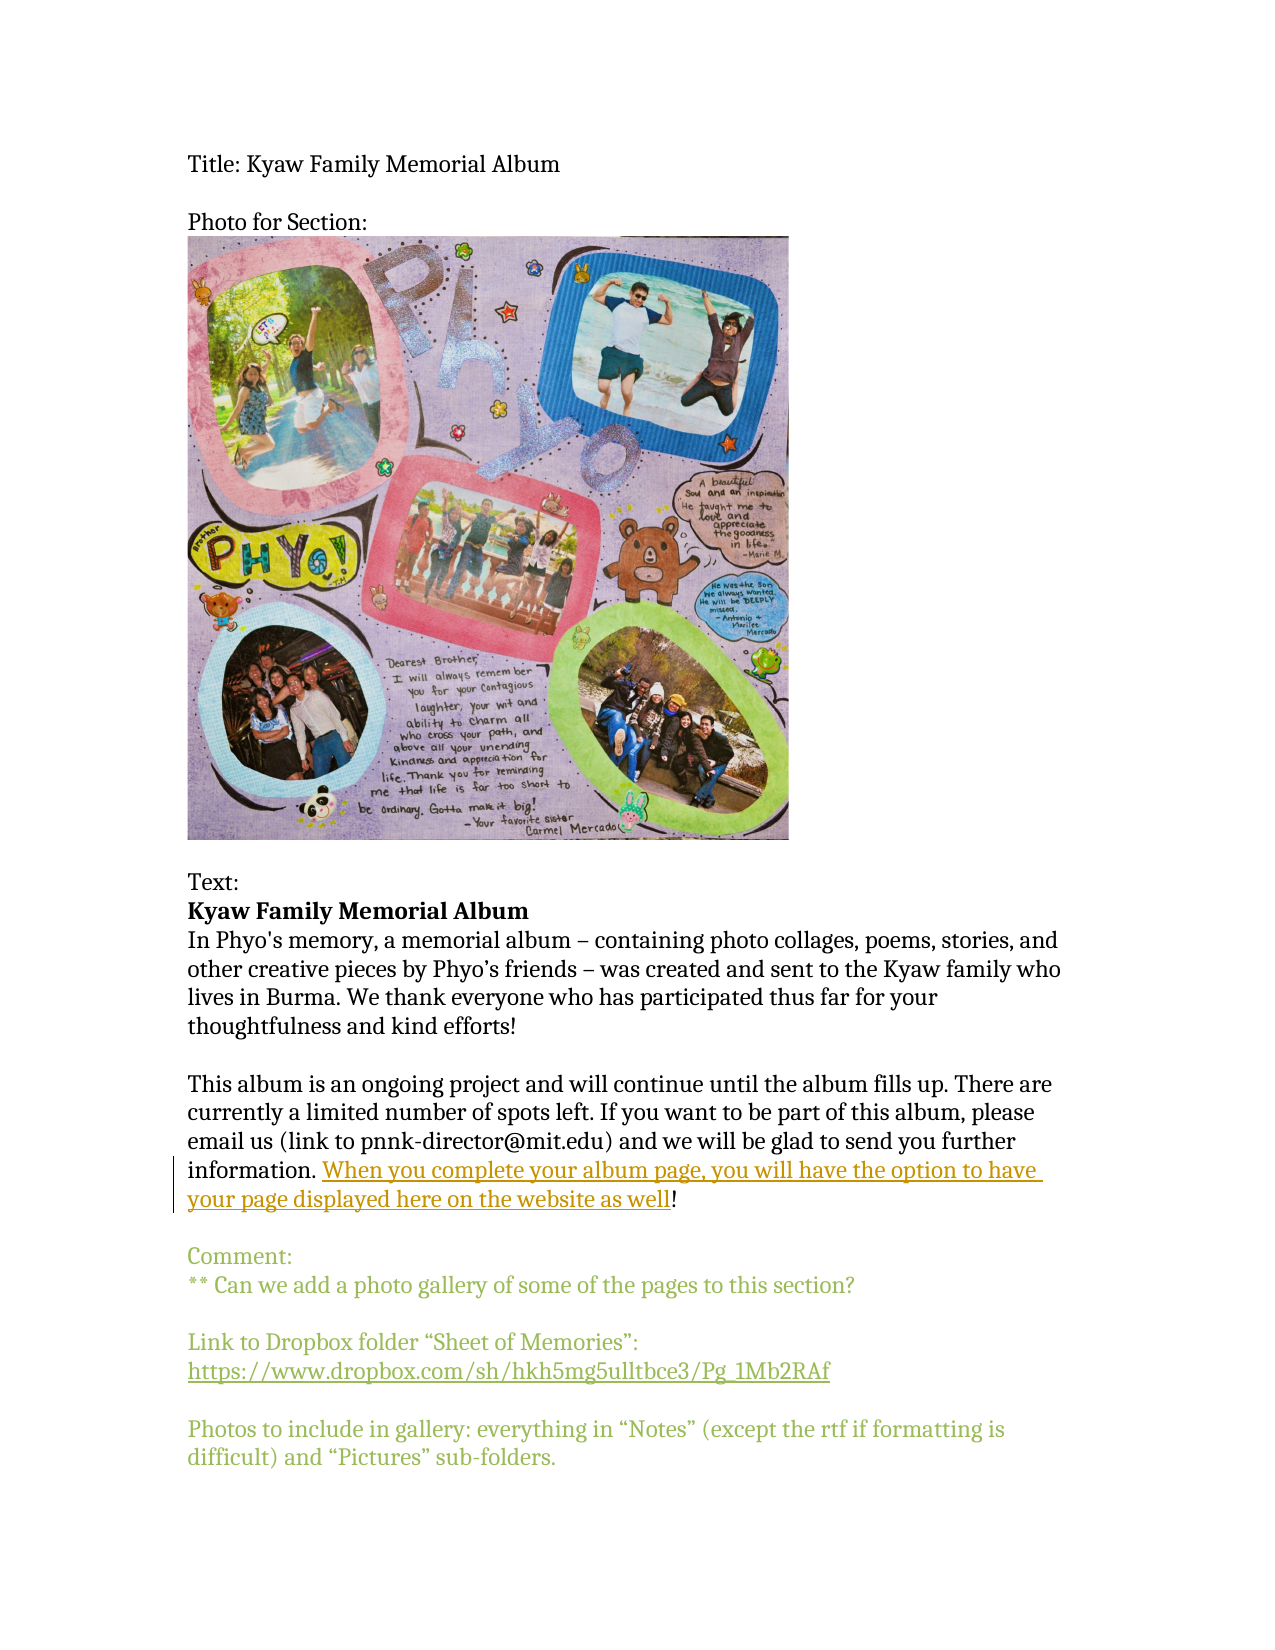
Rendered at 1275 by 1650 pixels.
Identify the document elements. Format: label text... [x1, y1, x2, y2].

text Comment: [187, 1242, 1087, 1271]
text This album is an ongoing project and will continue until the album fills up. There are currently a limited number of spots left. If you want to be part of this album, please email us (link to pnnk-director@mit.edu) and we will be glad to send you further information. ! [187, 1069, 1087, 1213]
text In Phyo's memory, a memorial album – containing photo collages, poems, stories, and other creative pieces by Phyo’s friends – was created and sent to the Kyaw family who lives in Burma. We thank everyone who has participated thus far for your thoughtfulness and kind efforts! [187, 926, 1087, 1041]
text Link to Dropbox folder “Sheet of Memories”: https://www.dropbox.com/sh/hkh5mg5ulltbce3/Pg_1Mb2RAf [187, 1328, 1087, 1386]
text ** Can we add a photo gallery of some of the pages to this section? [187, 1271, 1087, 1299]
text Title: Kyaw Family Memorial Album [187, 150, 1087, 179]
text Photo for Section: [187, 207, 1087, 236]
text Photos to include in gallery: everything in “Notes” (except the rtf if formatting is difficult) and “Pictures” sub-folders. [187, 1414, 1087, 1472]
picture [187, 236, 789, 840]
text Text: [187, 868, 1087, 897]
text Kyaw Family Memorial Album [187, 897, 1087, 926]
